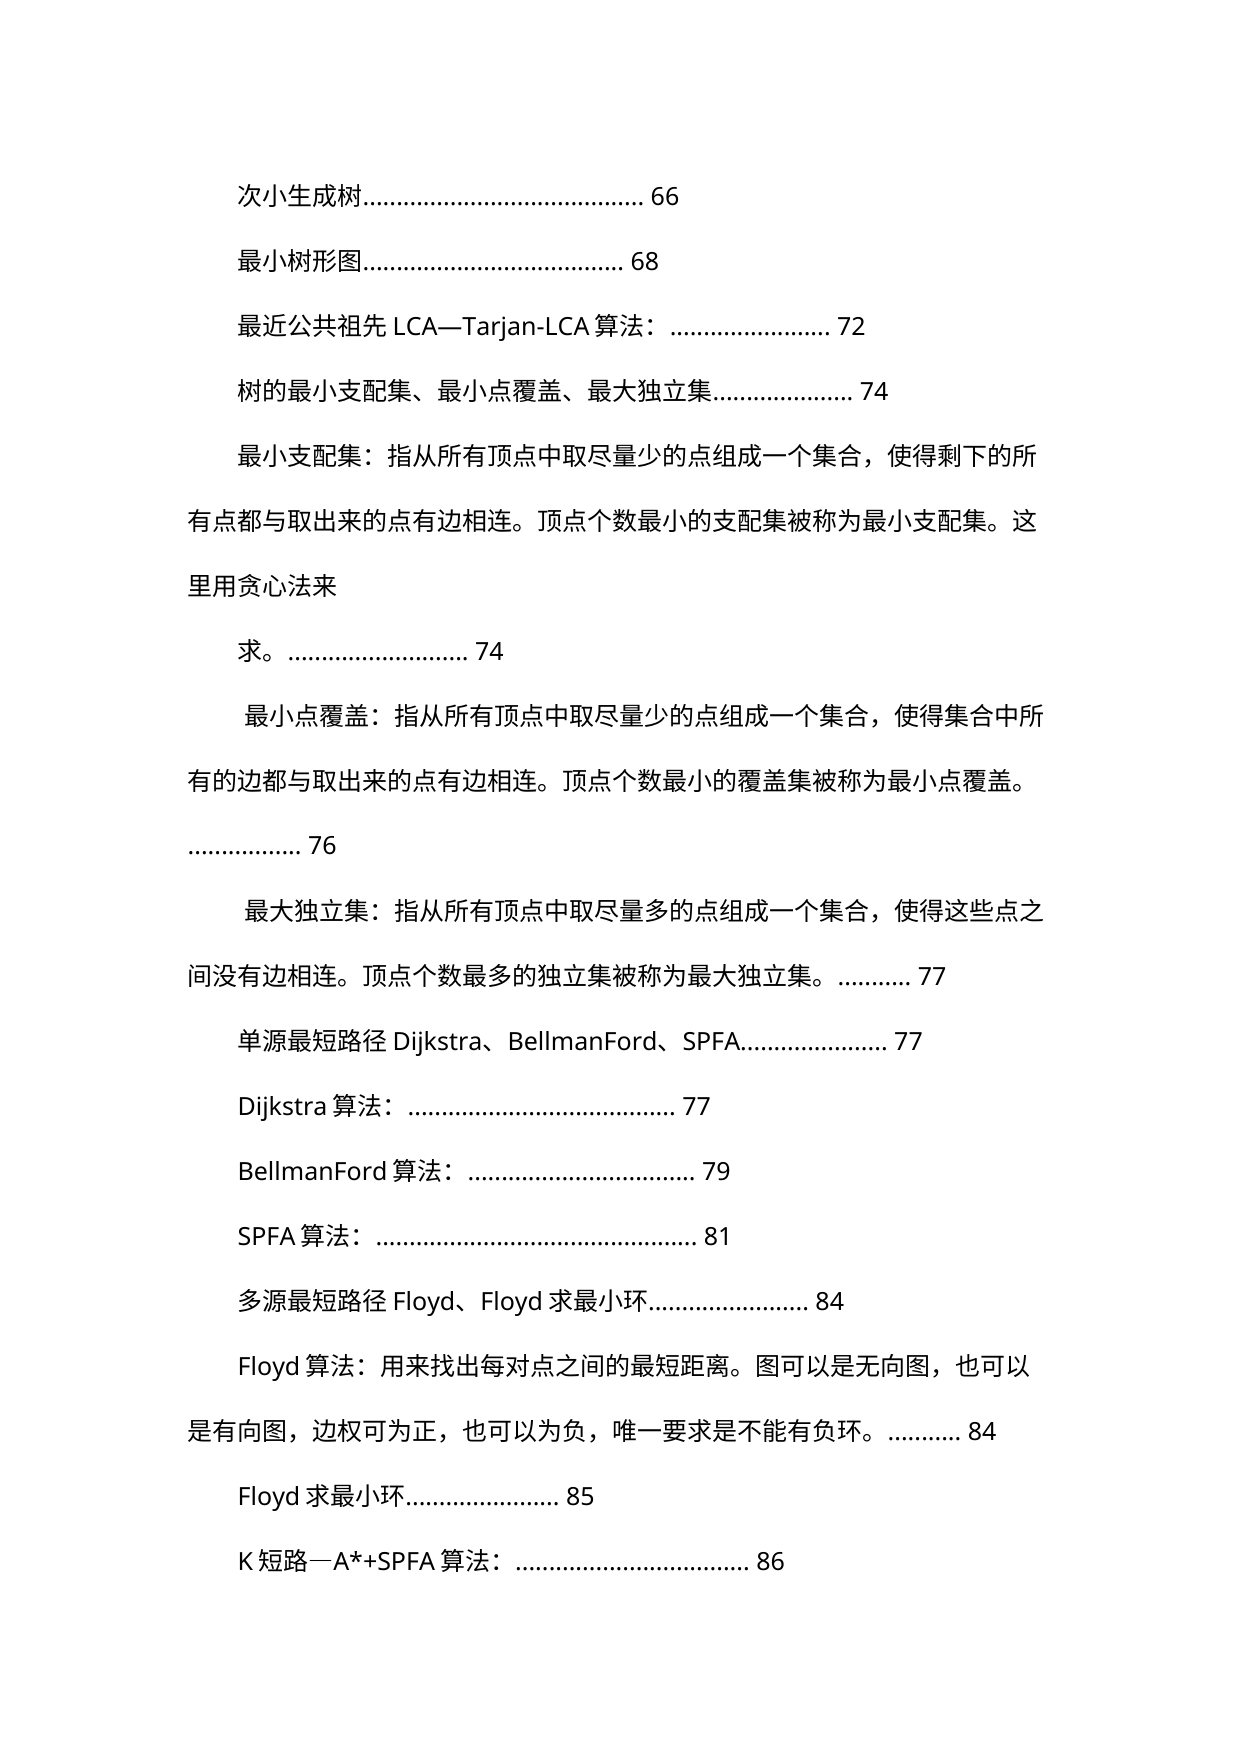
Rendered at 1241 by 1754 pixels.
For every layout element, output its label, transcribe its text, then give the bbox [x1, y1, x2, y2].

text 最小树形图....................................... 68 [187, 227, 1053, 292]
text 最小支配集：指从所有顶点中取尽量少的点组成一个集合，使得剩下的所有点都与取出来的点有边相连。顶点个数最小的支配集被称为最小支配集。这里用贪心法来 [187, 422, 1053, 617]
text 树的最小支配集、最小点覆盖、最大独立集..................... 74 [187, 357, 1053, 422]
text BellmanFord算法：.................................. 79 [187, 1137, 1053, 1202]
text Dijkstra算法：........................................ 77 [187, 1072, 1053, 1137]
text 最近公共祖先LCA—Tarjan-LCA算法：........................ 72 [187, 292, 1053, 357]
text K短路—A*+SPFA算法：................................... 86 [187, 1527, 1053, 1592]
text 次小生成树.......................................... 66 [187, 162, 1053, 227]
text Floyd求最小环....................... 85 [187, 1462, 1053, 1527]
text Floyd算法：用来找出每对点之间的最短距离。图可以是无向图，也可以是有向图，边权可为正，也可以为负，唯一要求是不能有负环。........... 84 [187, 1332, 1053, 1462]
text 求。........................... 74 [187, 617, 1053, 682]
text 多源最短路径Floyd、Floyd求最小环........................ 84 [187, 1267, 1053, 1332]
text 最小点覆盖：指从所有顶点中取尽量少的点组成一个集合，使得集合中所有的边都与取出来的点有边相连。顶点个数最小的覆盖集被称为最小点覆盖。 ................. 76 [187, 682, 1053, 877]
text 单源最短路径Dijkstra、BellmanFord、SPFA...................... 77 [187, 1007, 1053, 1072]
text 最大独立集：指从所有顶点中取尽量多的点组成一个集合，使得这些点之间没有边相连。顶点个数最多的独立集被称为最大独立集。........... 77 [187, 877, 1053, 1007]
text SPFA算法：................................................ 81 [187, 1202, 1053, 1267]
